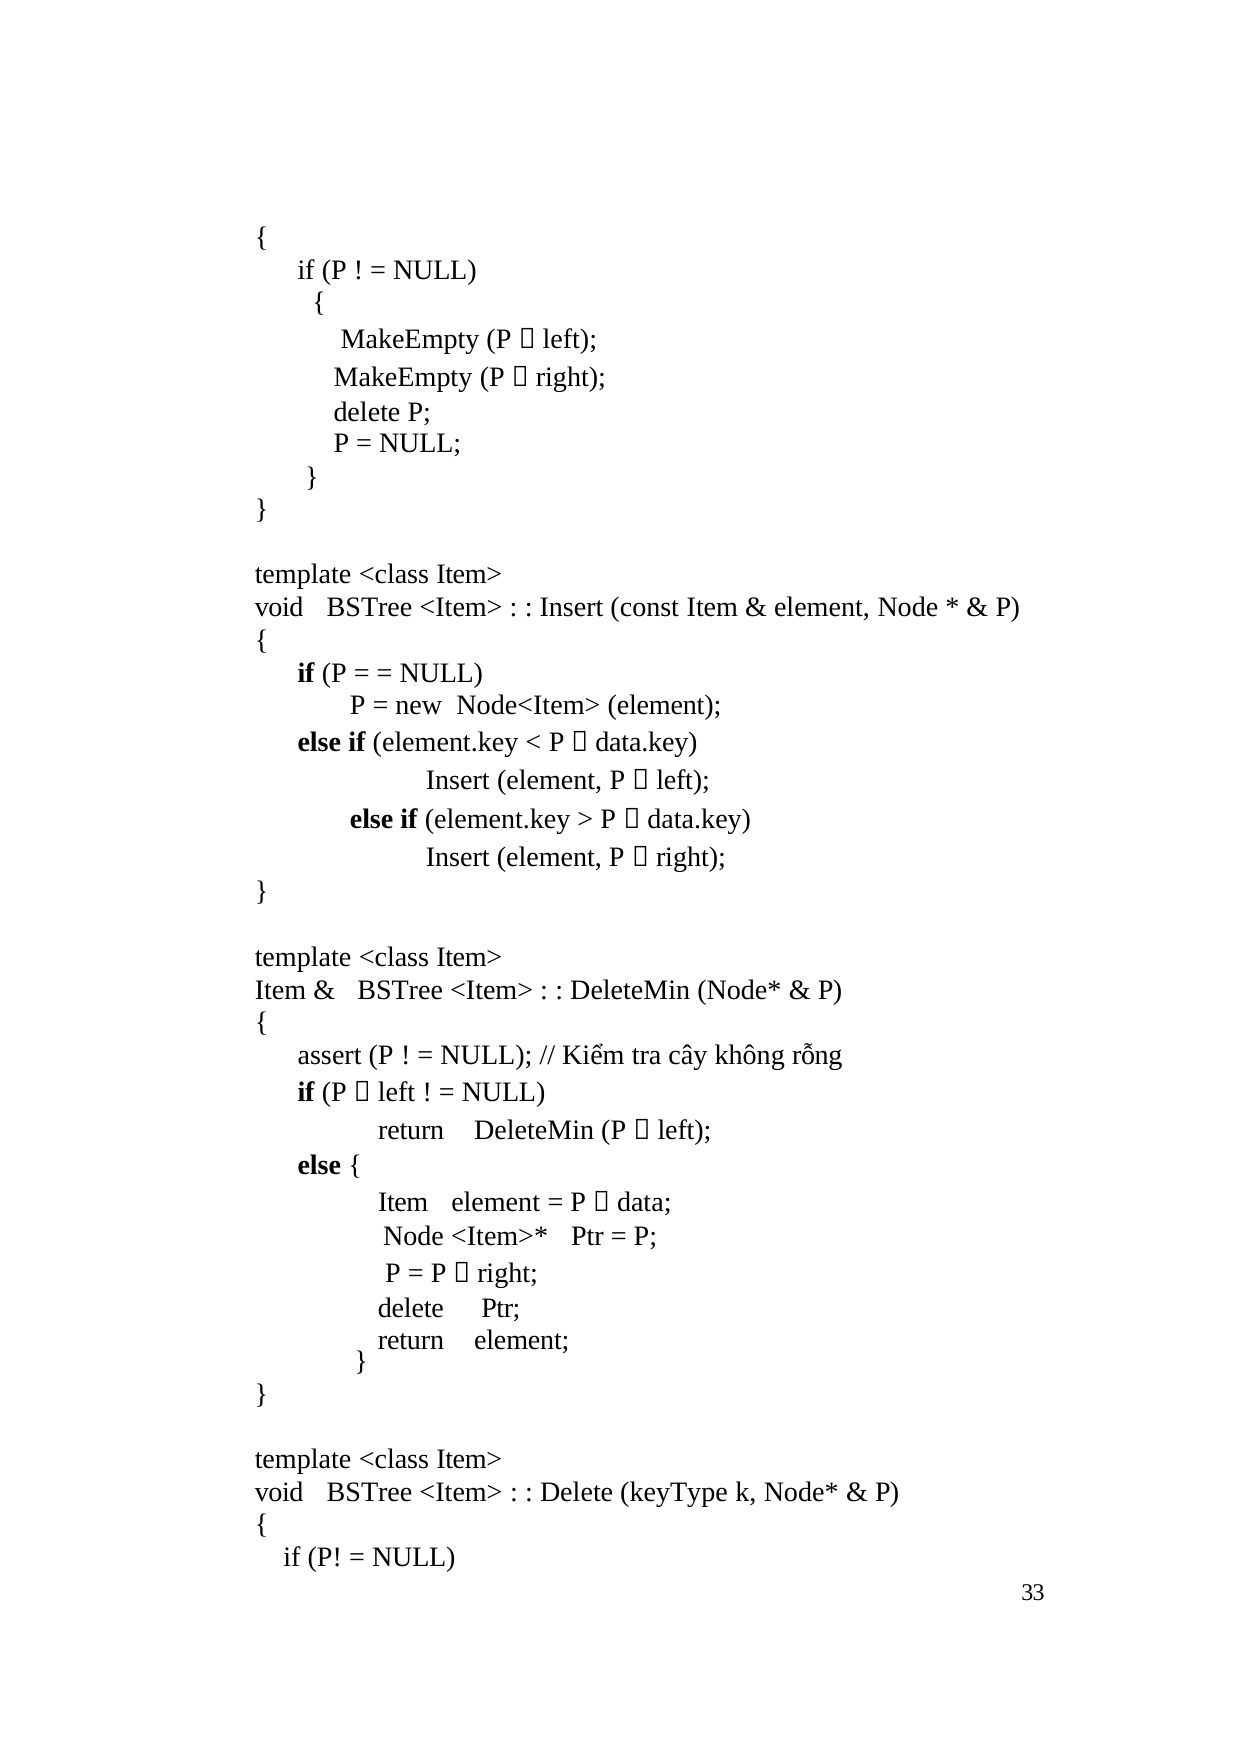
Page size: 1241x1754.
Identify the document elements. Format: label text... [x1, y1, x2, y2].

text } [305, 459, 1122, 492]
text if (P = = NULL) [297, 656, 1122, 688]
text { [254, 1507, 1122, 1540]
text { [254, 1005, 1122, 1038]
text Insert (element, P  left); [426, 759, 1122, 798]
text MakeEmpty (P  left); MakeEmpty (P  right); delete P; [333, 318, 620, 427]
text assert (P ! = NULL); // Kiểm tra cây không rỗng [297, 1038, 1122, 1070]
text P = NULL; [333, 427, 1122, 459]
text P = new Node<Item> (element); [349, 688, 1122, 721]
text } [354, 1344, 368, 1376]
text template <class Item> [254, 940, 1122, 972]
text } [162, 1377, 361, 1409]
text P = P  right; delete Ptr; return element; [378, 1252, 579, 1355]
text { [312, 285, 1122, 318]
text { [254, 220, 1122, 252]
text else if (element.key < P  data.key) [297, 721, 1122, 759]
text if (P ! = NULL) [297, 253, 1122, 285]
text Item element = P  data; Node <Item>* Ptr = P; [378, 1181, 684, 1252]
text return DeleteMin (P  left); [378, 1109, 1122, 1148]
text if (P! = NULL) [283, 1540, 1122, 1572]
text } [254, 875, 1122, 907]
text else { [297, 1148, 368, 1180]
text if (P  left ! = NULL) [297, 1071, 1122, 1109]
text else if (element.key > P  data.key) Insert (element, P  right); [349, 798, 767, 875]
text template <class Item> [254, 1442, 1122, 1474]
text Item & BSTree <Item> : : DeleteMin (Node* & P) [254, 973, 1122, 1005]
text void BSTree <Item> : : Delete (keyType k, Node* & P) [254, 1475, 1122, 1507]
text template <class Item> [254, 558, 1122, 590]
text void BSTree <Item> : : Insert (const Item & element, Node * & P) [254, 590, 1122, 623]
text { [254, 623, 1122, 655]
text } [254, 492, 1122, 524]
